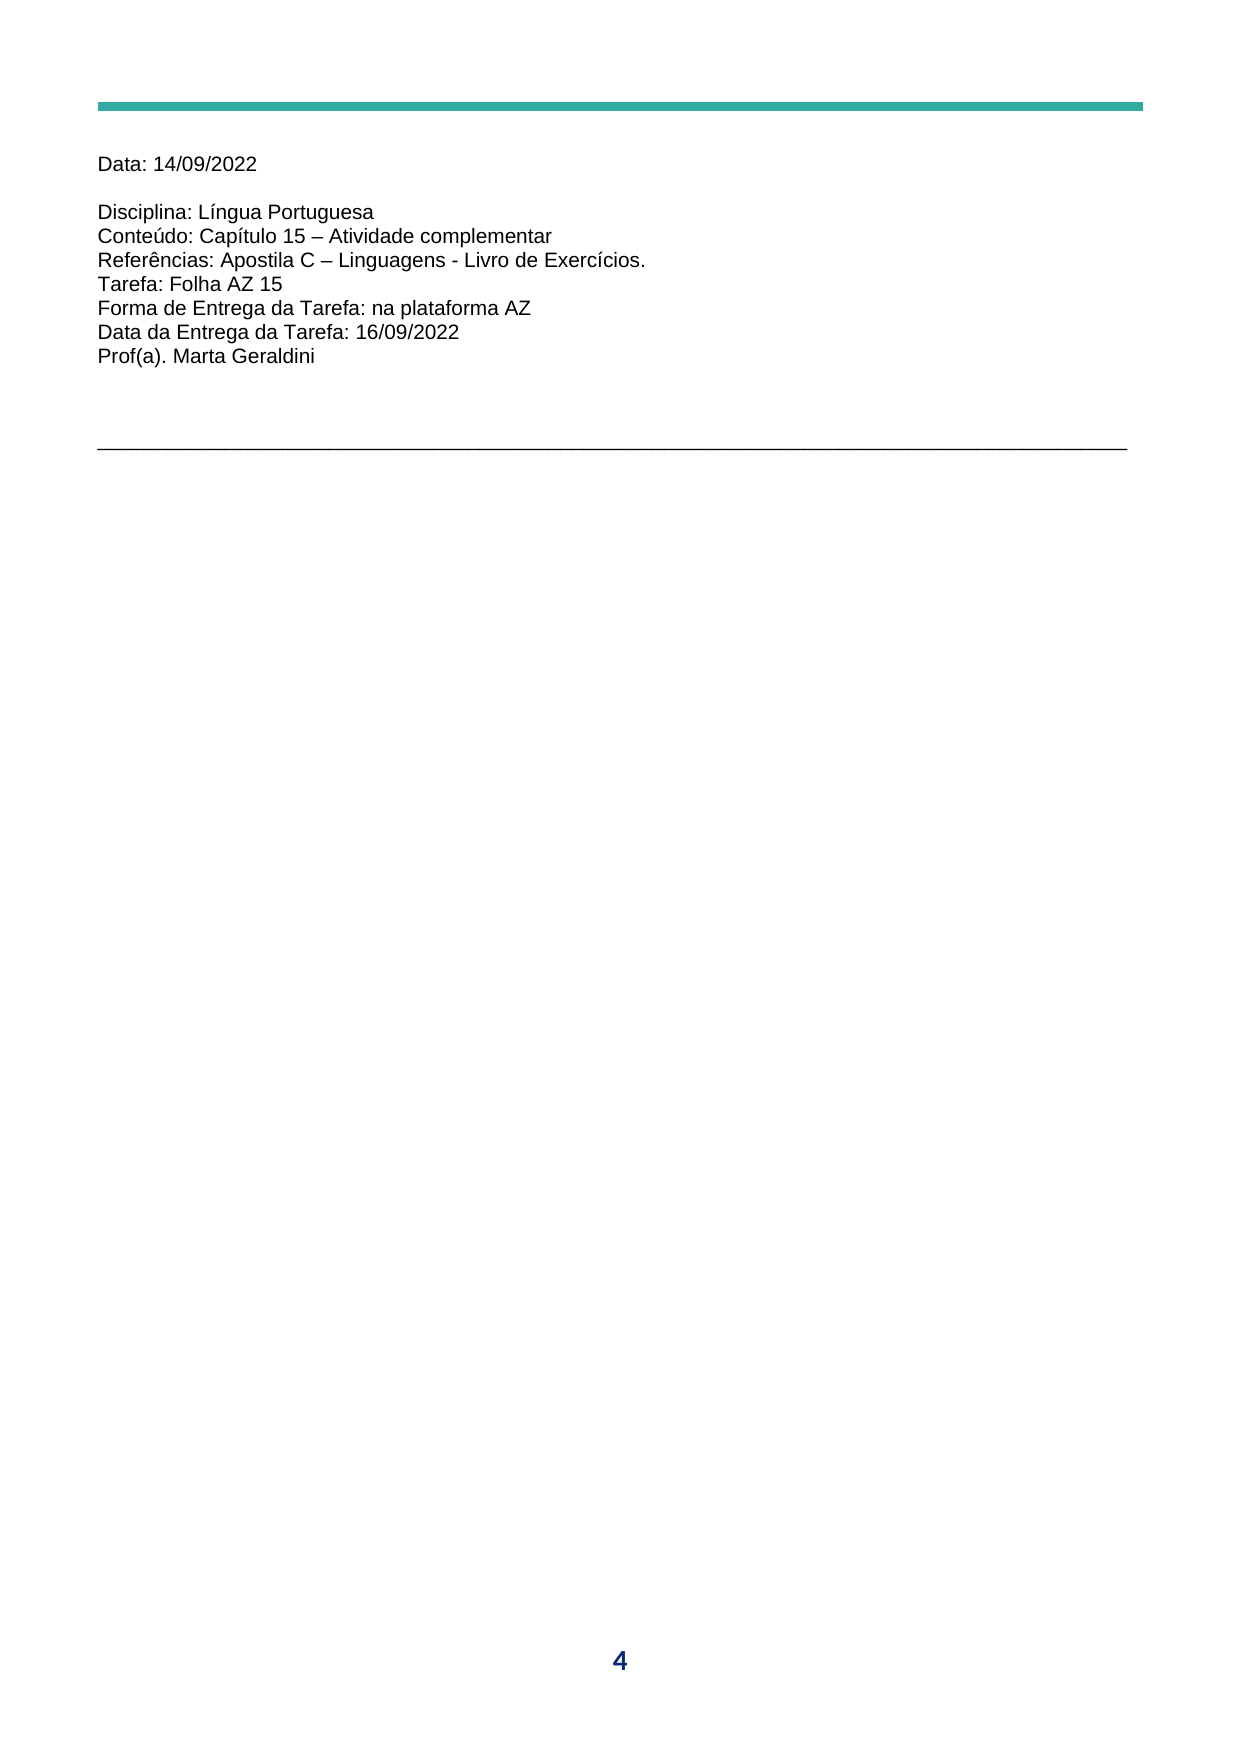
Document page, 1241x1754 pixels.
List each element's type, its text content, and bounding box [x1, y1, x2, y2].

text Data: 14/09/2022 Disciplina: Língua Portuguesa Conteúdo: Capítulo 15 – Atividade complementar Referências: Apostila C – Linguagens - Livro de Exercícios. Tarefa: Folha AZ 15 Forma de Entrega da Tarefa: na plataforma AZ Data da Entrega da Tarefa: 16/09/2022 Prof(a). Marta Geraldini [97, 152, 1143, 427]
text _________________________________________________________________________________________ [97, 427, 1143, 451]
